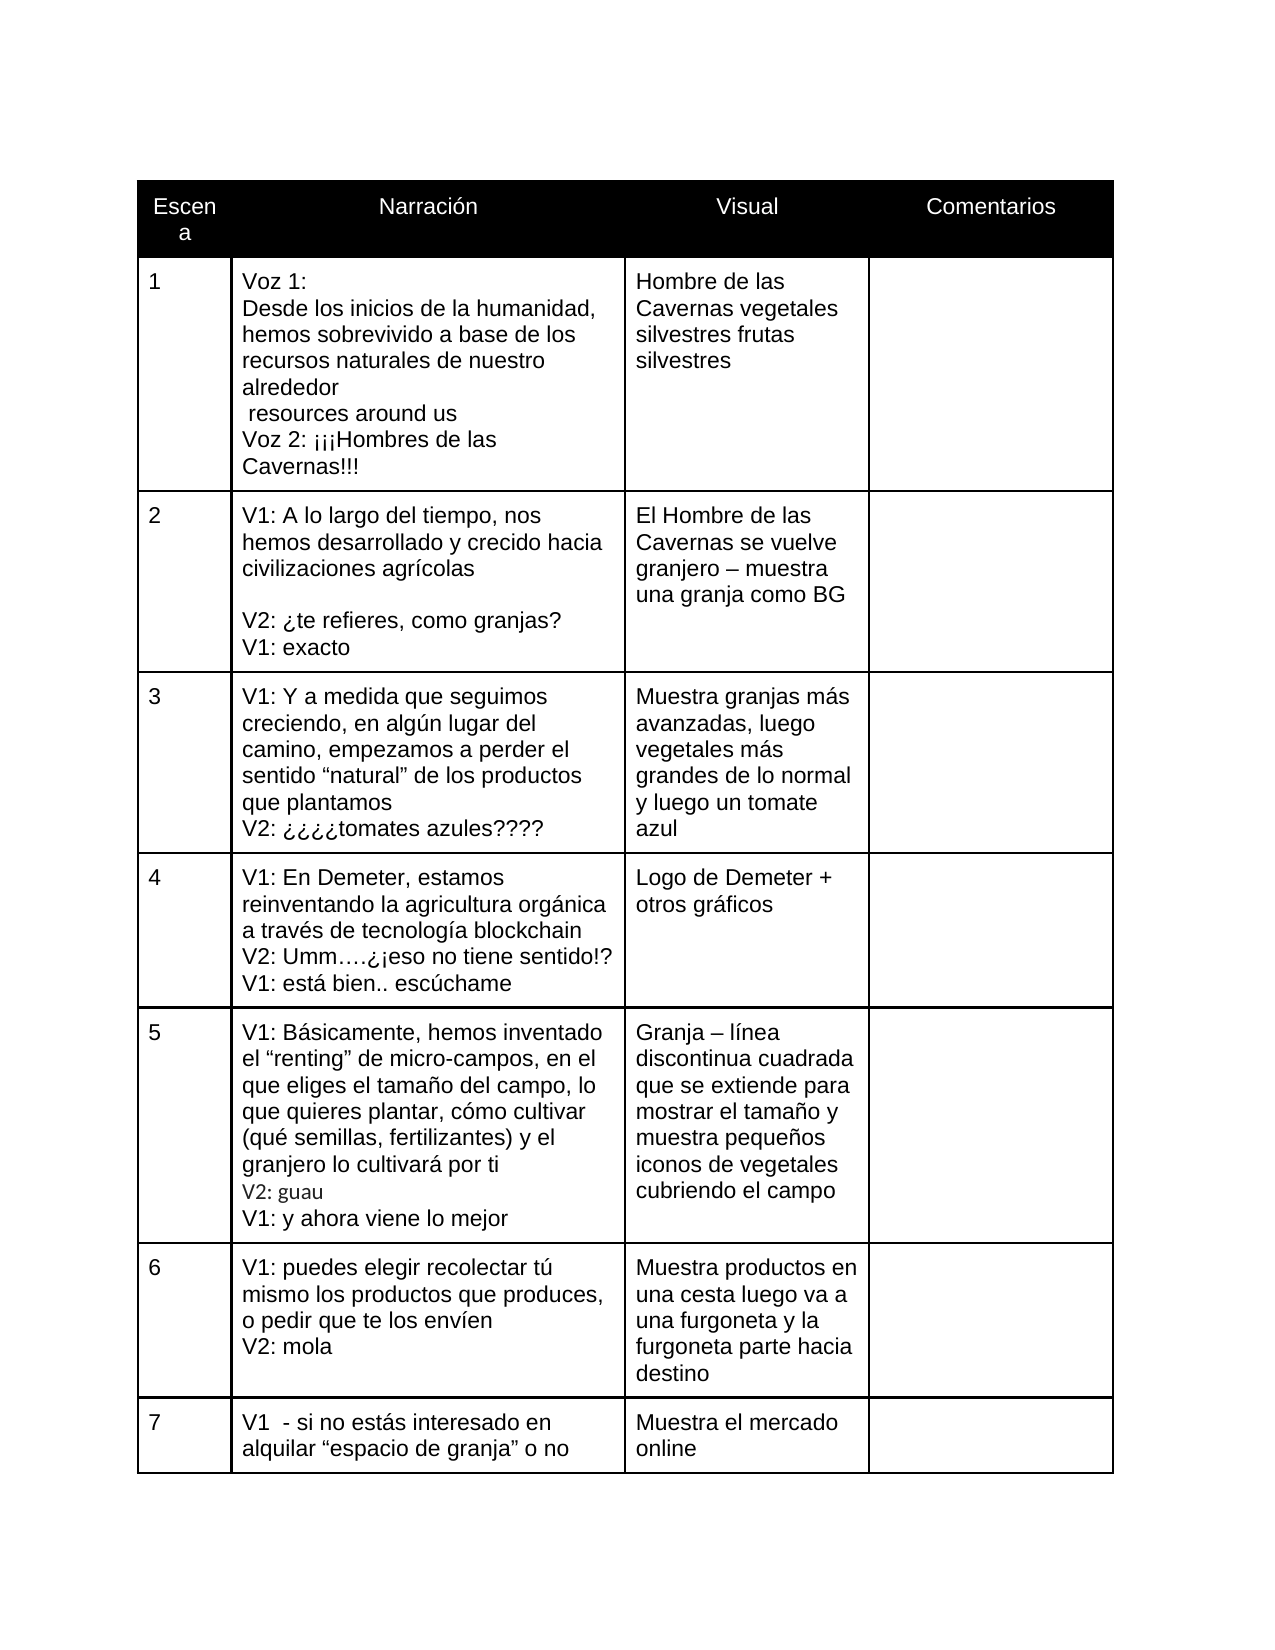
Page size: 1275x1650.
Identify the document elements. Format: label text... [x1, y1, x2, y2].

table_cell 7 [139, 1399, 230, 1472]
table_cell [870, 854, 1112, 1006]
table_cell El Hombre de las Cavernas se vuelve granjero – muestra una granja como BG [626, 492, 868, 671]
table_cell 1 [139, 258, 230, 489]
table_cell V1: Básicamente, hemos inventado el “renting” de micro-campos, en el que eliges el tamaño del campo, lo que quieres plantar, cómo cultivar (qué semillas, fertilizantes) y el granjero lo cultivará por ti V2: guau V1: y ahora viene lo mejor [233, 1009, 624, 1242]
table_header Visual [626, 182, 868, 256]
table_cell V1: Y a medida que seguimos creciendo, en algún lugar del camino, empezamos a perder el sentido “natural” de los productos que plantamos V2: ¿¿¿¿tomates azules???? [233, 673, 624, 852]
table_cell [870, 1009, 1112, 1242]
table_cell [870, 492, 1112, 671]
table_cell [233, 1399, 624, 1472]
table_cell V1: puedes elegir recolectar tú mismo los productos que produces, o pedir que te los envíen V2: mola [233, 1244, 624, 1396]
table_cell Muestra productos en una cesta luego va a una furgoneta y la furgoneta parte hacia destino [626, 1244, 868, 1396]
table_cell Hombre de las Cavernas vegetales silvestres frutas silvestres [626, 258, 868, 489]
table_cell 5 [139, 1009, 230, 1242]
table_cell V1: En Demeter, estamos reinventando la agricultura orgánica a través de tecnología blockchain V2: Umm….¿¡eso no tiene sentido!? V1: está bien.. escúchame [233, 854, 624, 1006]
table_cell [870, 258, 1112, 489]
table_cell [626, 1399, 868, 1472]
table_cell Granja – línea discontinua cuadrada que se extiende para mostrar el tamaño y muestra pequeños iconos de vegetales cubriendo el campo [626, 1009, 868, 1242]
table_cell Muestra granjas más avanzadas, luego vegetales más grandes de lo normal y luego un tomate azul [626, 673, 868, 852]
table_cell 6 [139, 1244, 230, 1396]
table_cell Logo de Demeter + otros gráficos [626, 854, 868, 1006]
table_cell 2 [139, 492, 230, 671]
table_cell Voz 1: Desde los inicios de la humanidad, hemos sobrevivido a base de los recursos naturales de nuestro alrededor resources around us Voz 2: ¡¡¡Hombres de las Cavernas!!! [233, 258, 624, 489]
table_header Comentarios [870, 182, 1112, 256]
table_cell 4 [139, 854, 230, 1006]
table_header Narración [233, 182, 624, 256]
table_cell 3 [139, 673, 230, 852]
table_cell [870, 673, 1112, 852]
table_cell V1: A lo largo del tiempo, nos hemos desarrollado y crecido hacia civilizaciones agrícolas V2: ¿te refieres, como granjas? V1: exacto [233, 492, 624, 671]
table_cell [870, 1244, 1112, 1396]
table_header Escena [139, 182, 230, 256]
table_cell [870, 1399, 1112, 1472]
